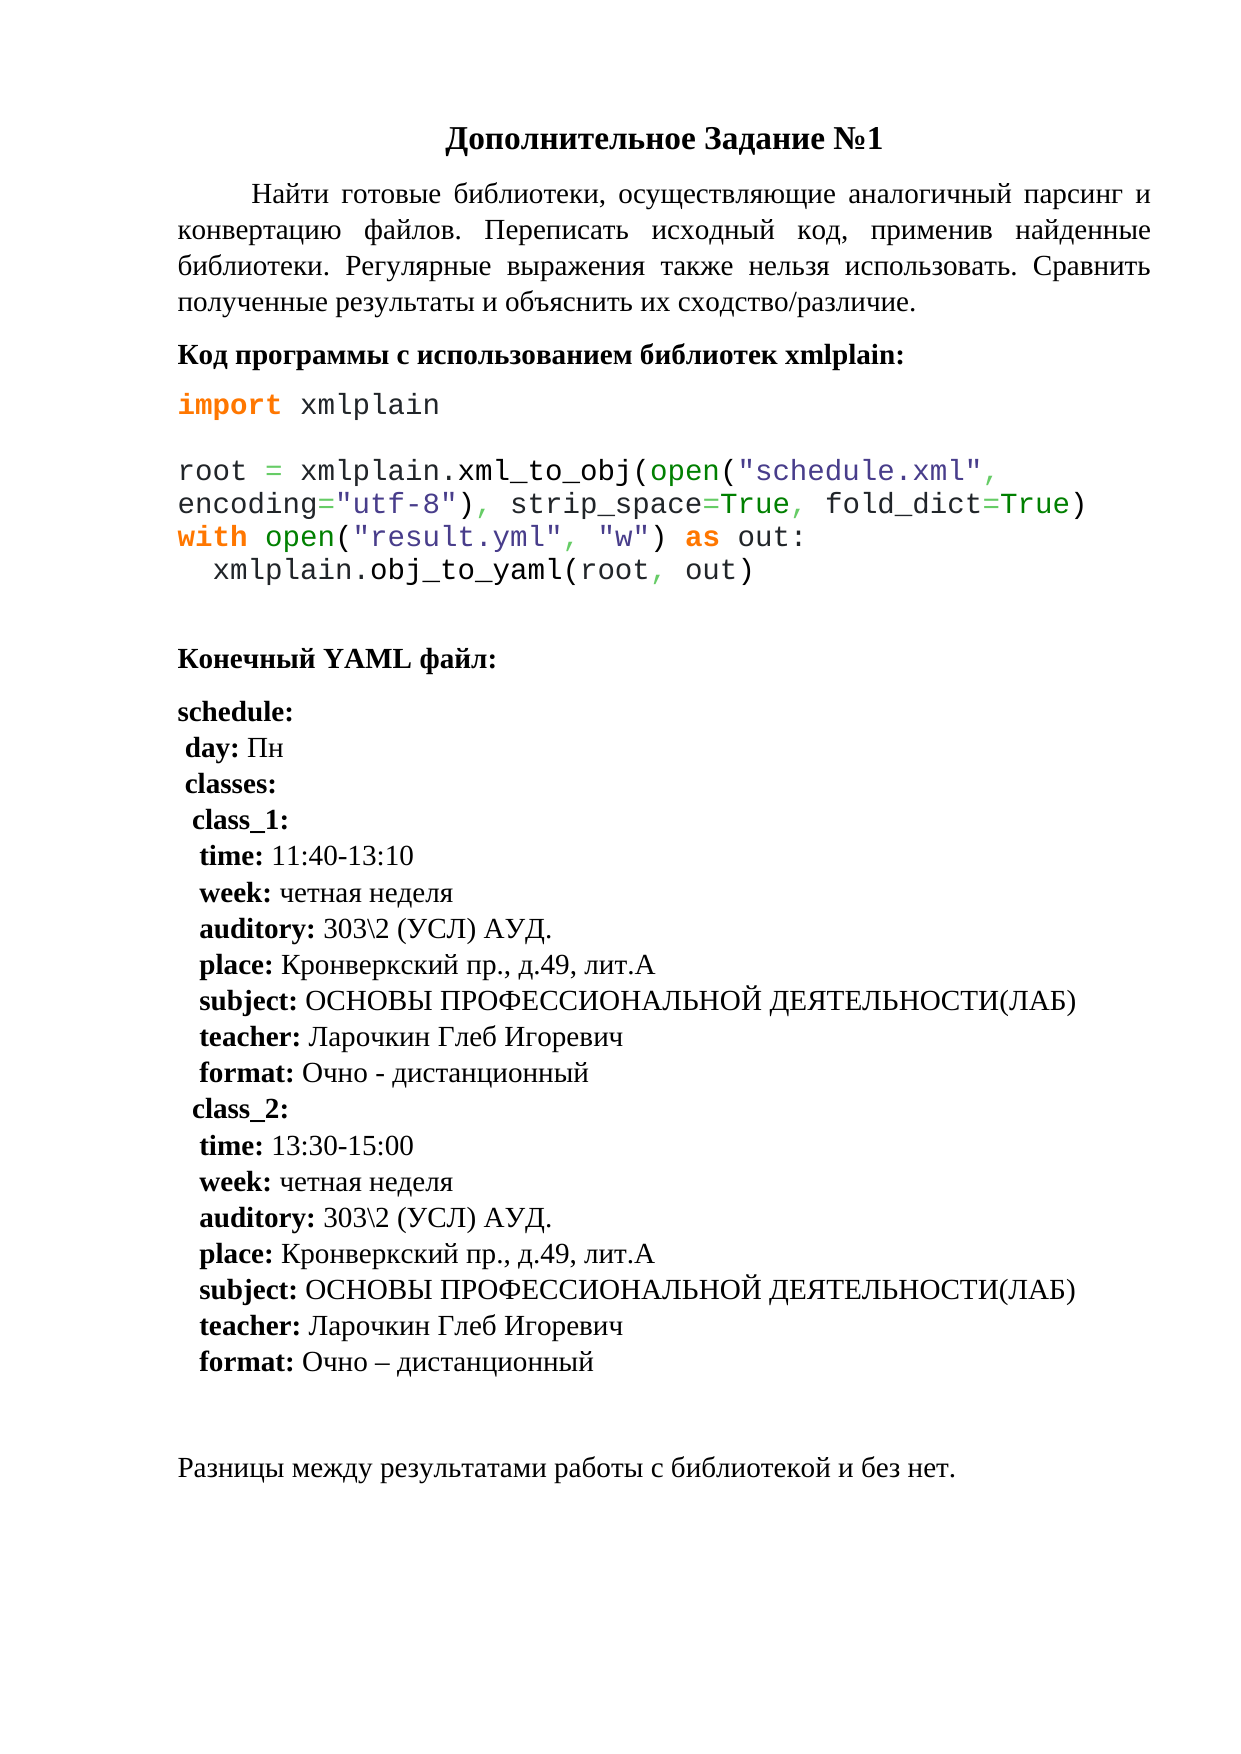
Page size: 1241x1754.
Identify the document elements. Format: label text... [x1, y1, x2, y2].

text with open("result.yml", "w") as out: [177, 522, 1152, 555]
text Разницы между результатами работы с библиотекой и без нет. [177, 1450, 1152, 1484]
text Дополнительное Задание №1 [177, 118, 1152, 156]
text import xmlplain [177, 390, 1152, 423]
text Конечный YAML файл: [177, 641, 1152, 675]
text root = xmlplain.xml_to_obj(open("schedule.xml", encoding="utf-8"), strip_space=True, fold_dict=True) [177, 456, 1152, 522]
text Найти готовые библиотеки, осуществляющие аналогичный парсинг и конвертацию файлов. Переписать исходный код, применив найденные библиотеки. Регулярные выражения также нельзя использовать. Сравнить полученные результаты и объяснить их сходство/различие. [177, 176, 1152, 318]
text xmlplain.obj_to_yaml(root, out) [177, 555, 1152, 588]
text schedule: day: Пн classes: class_1: time: 11:40-13:10 week: четная неделя auditory: 303\2 (УСЛ) АУД. place: Кронверкский пр., д.49, лит.А subject: ОСНОВЫ ПРОФЕССИОНАЛЬНОЙ ДЕЯТЕЛЬНОСТИ(ЛАБ) teacher: Ларочкин Глеб Игоревич format: Очно - дистанционный class_2: time: 13:30-15:00 week: четная неделя auditory: 303\2 (УСЛ) АУД. place: Кронверкский пр., д.49, лит.А subject: ОСНОВЫ ПРОФЕССИОНАЛЬНОЙ ДЕЯТЕЛЬНОСТИ(ЛАБ) teacher: Ларочкин Глеб Игоревич format: Очно – дистанционный [177, 694, 1152, 1378]
text Код программы с использованием библиотек xmlplain: [177, 337, 1152, 371]
